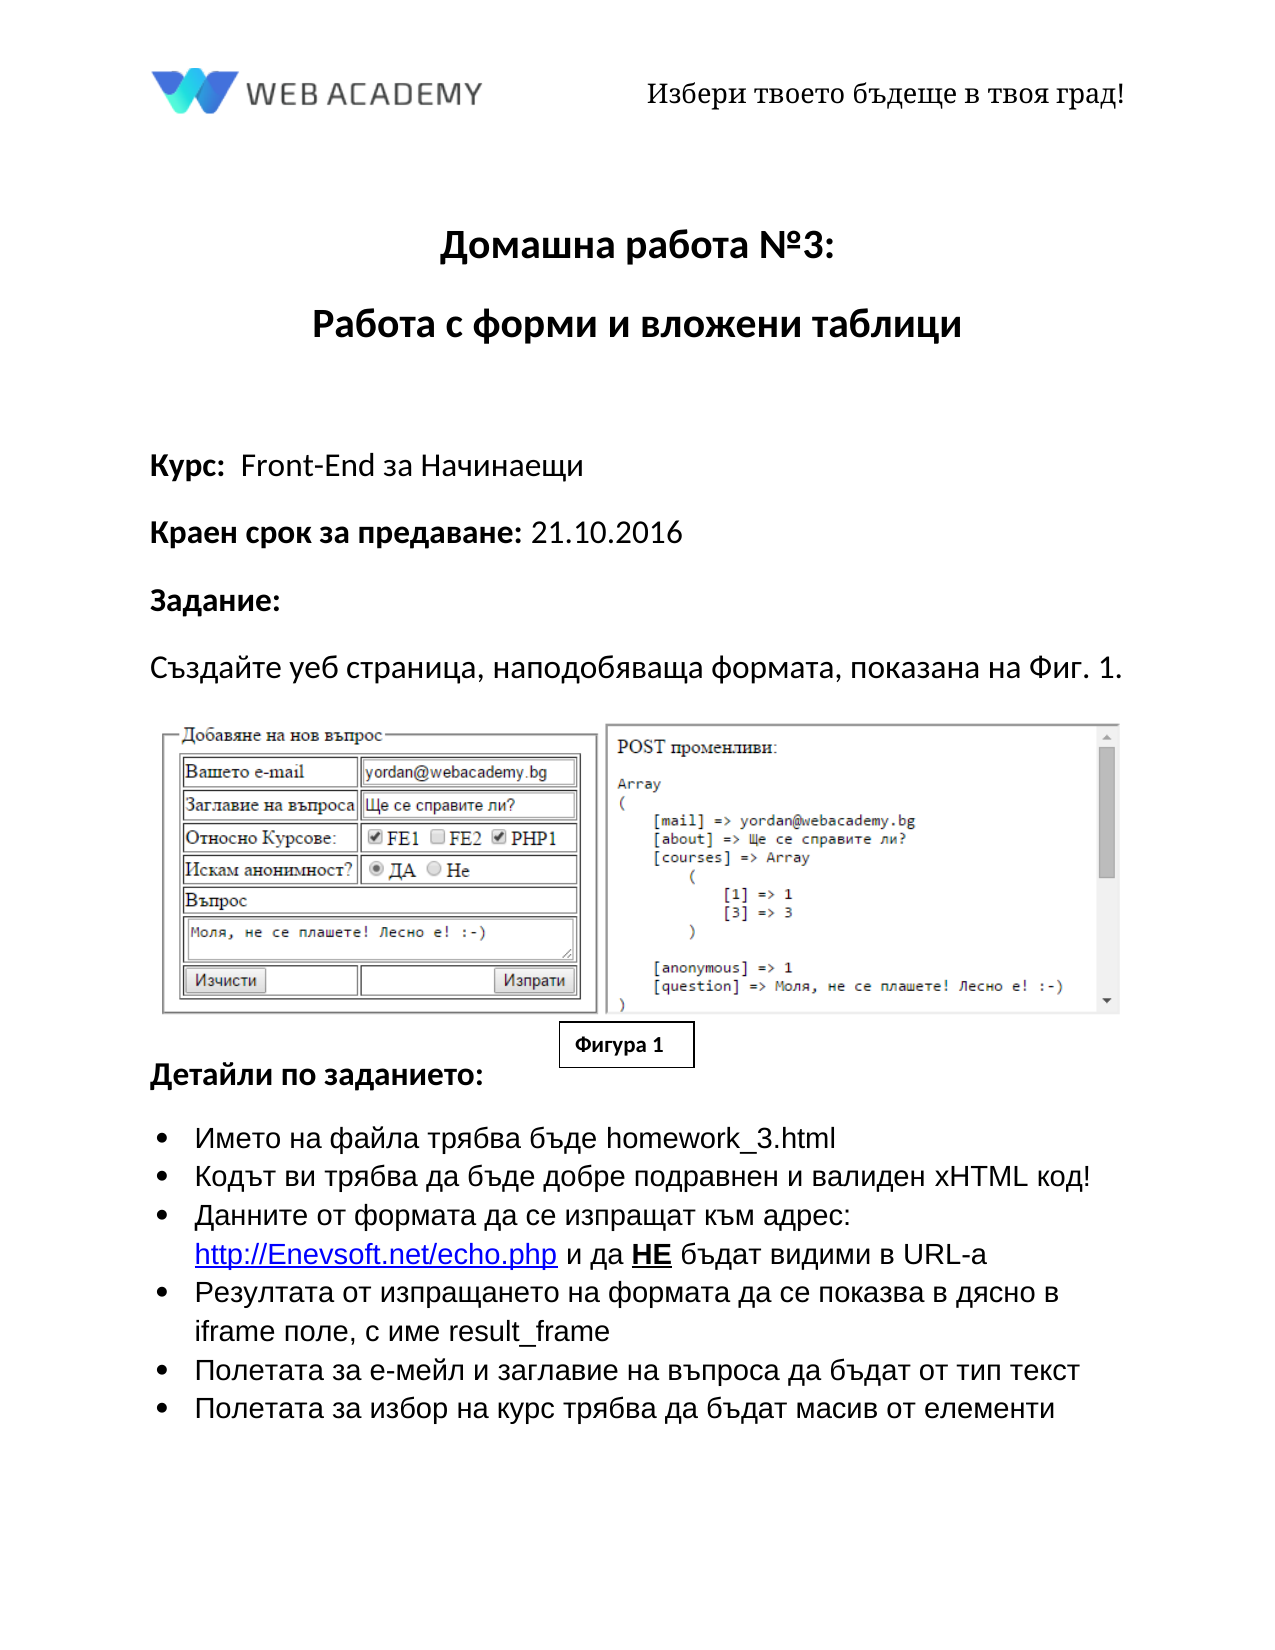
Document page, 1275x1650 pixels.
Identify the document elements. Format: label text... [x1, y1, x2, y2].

picture [150, 68, 484, 117]
text Детайли по заданието: [150, 1053, 1125, 1094]
list Кодът ви трябва да бъде добре подравнен и валиден xHTML код! [157, 1159, 1125, 1193]
text Курс: Front-Еnd за Начинаещи [150, 444, 1125, 484]
text Работа с форми и вложени таблици [150, 297, 1125, 348]
text Домашна работа №3: [150, 218, 1125, 268]
list Данните от формата да се изпращат към адрес: http://Enevsoft.net/echo.php и да НЕ бъдат видими в URL-a [157, 1198, 1125, 1271]
list Резултата от изпращането на формата да се показва в дясно в iframe поле, с име result_frame [157, 1276, 1125, 1348]
list Полетата за избор на курс трябва да бъдат масив от елементи [157, 1392, 1125, 1425]
text Задание: [150, 579, 1125, 620]
text Краен срок за предаване: 21.10.2016 [150, 511, 1125, 552]
picture [150, 714, 1125, 1029]
text Създайте уеб страница, наподобяваща формата, показана на Фиг. 1. [150, 647, 1125, 687]
list Името на файла трябва бъде homework_3.html [157, 1121, 1125, 1154]
list Полетата за е-мейл и заглавие на въпроса да бъдат от тип текст [157, 1353, 1125, 1387]
